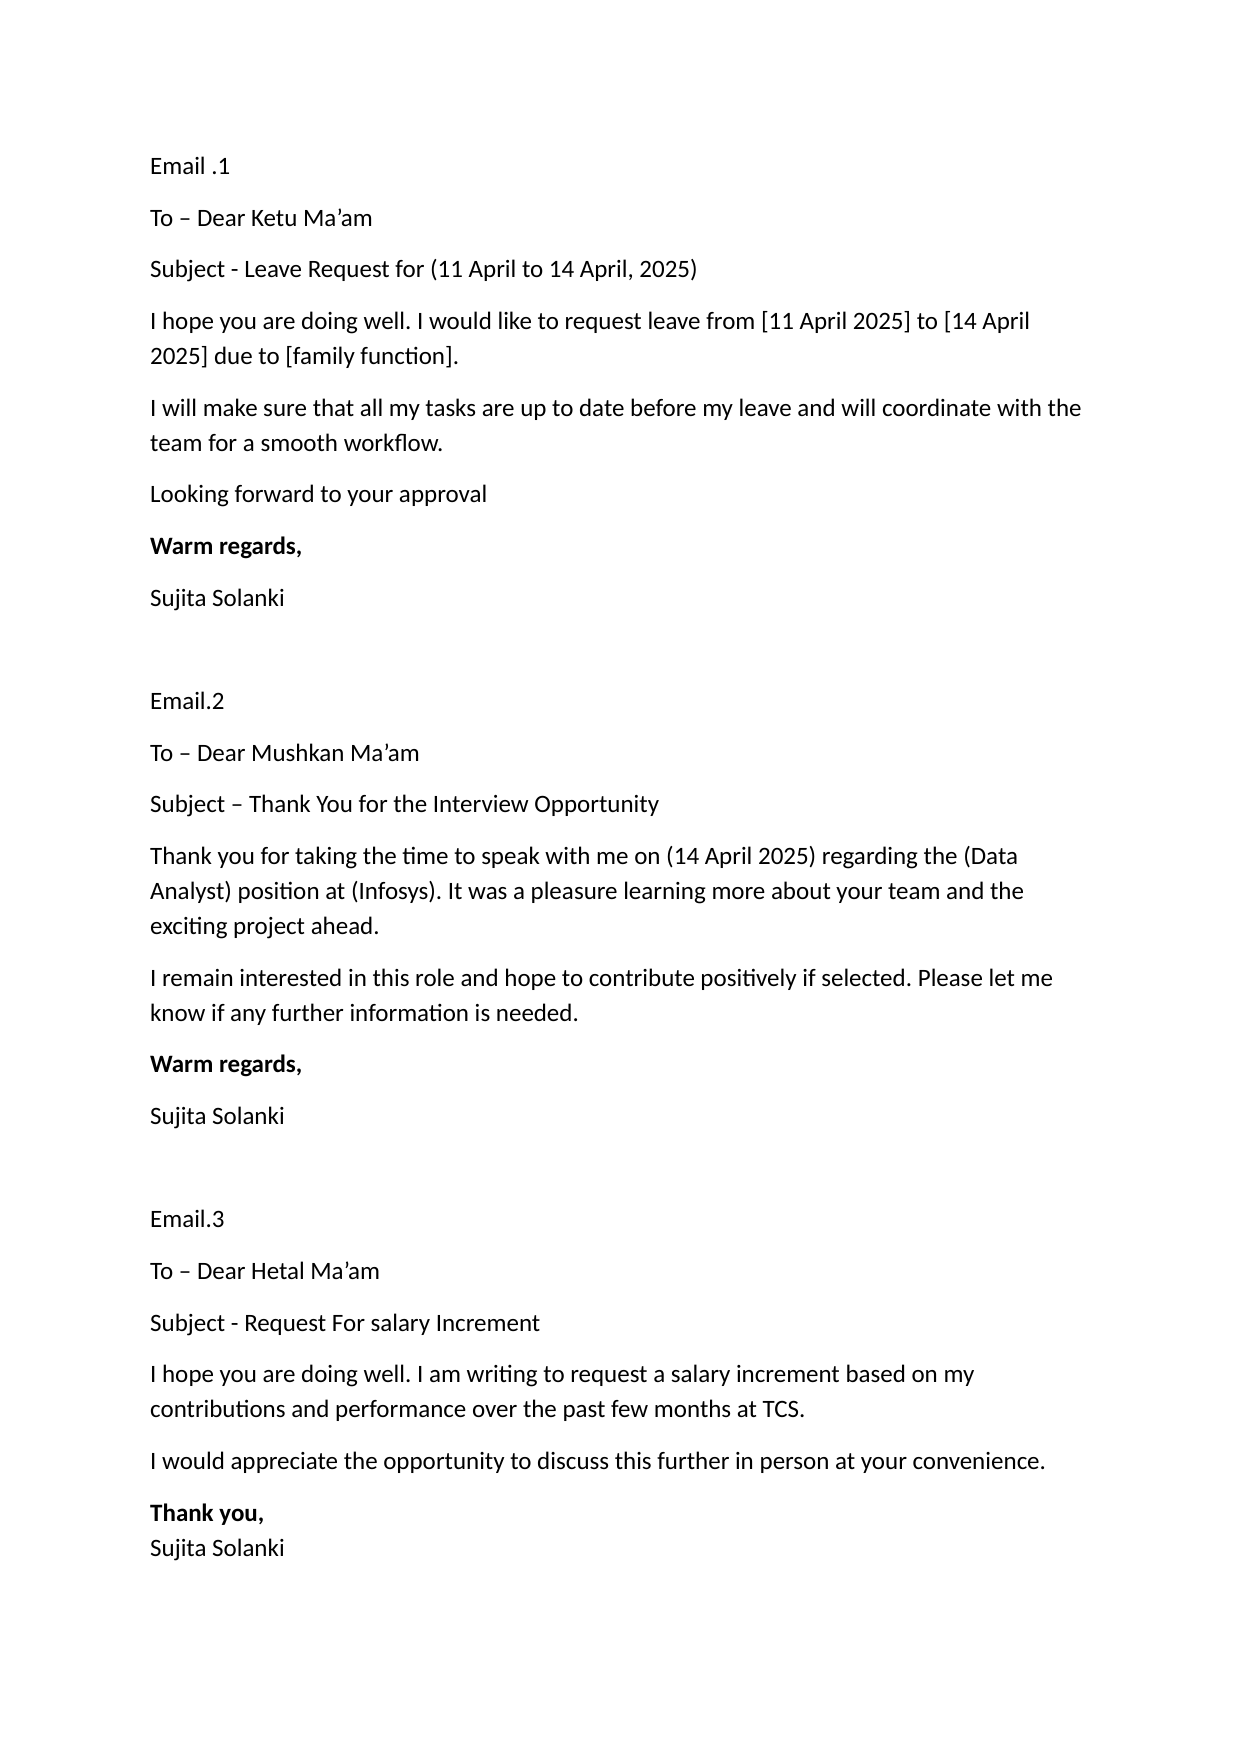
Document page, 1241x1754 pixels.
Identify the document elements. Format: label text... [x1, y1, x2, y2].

text Email.3 [150, 1203, 1090, 1234]
text To – Dear Mushkan Ma’am [150, 737, 1090, 767]
text I hope you are doing well. I would like to request leave from [11 April 2025] to [14 April 2025] due to [family function]. [150, 305, 1090, 371]
text Looking forward to your approval [150, 478, 1090, 509]
text I would appreciate the opportunity to discuss this further in person at your convenience. [150, 1445, 1090, 1476]
text Warm regards, [150, 1048, 1090, 1079]
text To – Dear Hetal Ma’am [150, 1255, 1090, 1286]
text Subject - Request For salary Increment [150, 1307, 1090, 1337]
text Email .1 [150, 150, 1090, 181]
text Sujita Solanki [150, 582, 1090, 612]
text Warm regards, [150, 530, 1090, 561]
text Subject - Leave Request for (11 April to 14 April, 2025) [150, 253, 1090, 284]
text Subject – Thank You for the Interview Opportunity [150, 788, 1090, 819]
text To – Dear Ketu Ma’am [150, 202, 1090, 232]
text Thank you for taking the time to speak with me on (14 April 2025) regarding the (Data Analyst) position at (Infosys). It was a pleasure learning more about your team and the exciting project ahead. [150, 840, 1090, 941]
text I remain interested in this role and hope to contribute positively if selected. Please let me know if any further information is needed. [150, 962, 1090, 1027]
text Sujita Solanki [150, 1100, 1090, 1131]
text Email.2 [150, 685, 1090, 716]
text I hope you are doing well. I am writing to request a salary increment based on my contributions and performance over the past few months at TCS. [150, 1358, 1090, 1424]
text I will make sure that all my tasks are up to date before my leave and will coordinate with the team for a smooth workflow. [150, 392, 1090, 457]
text Thank you, Sujita Solanki [150, 1497, 1090, 1562]
